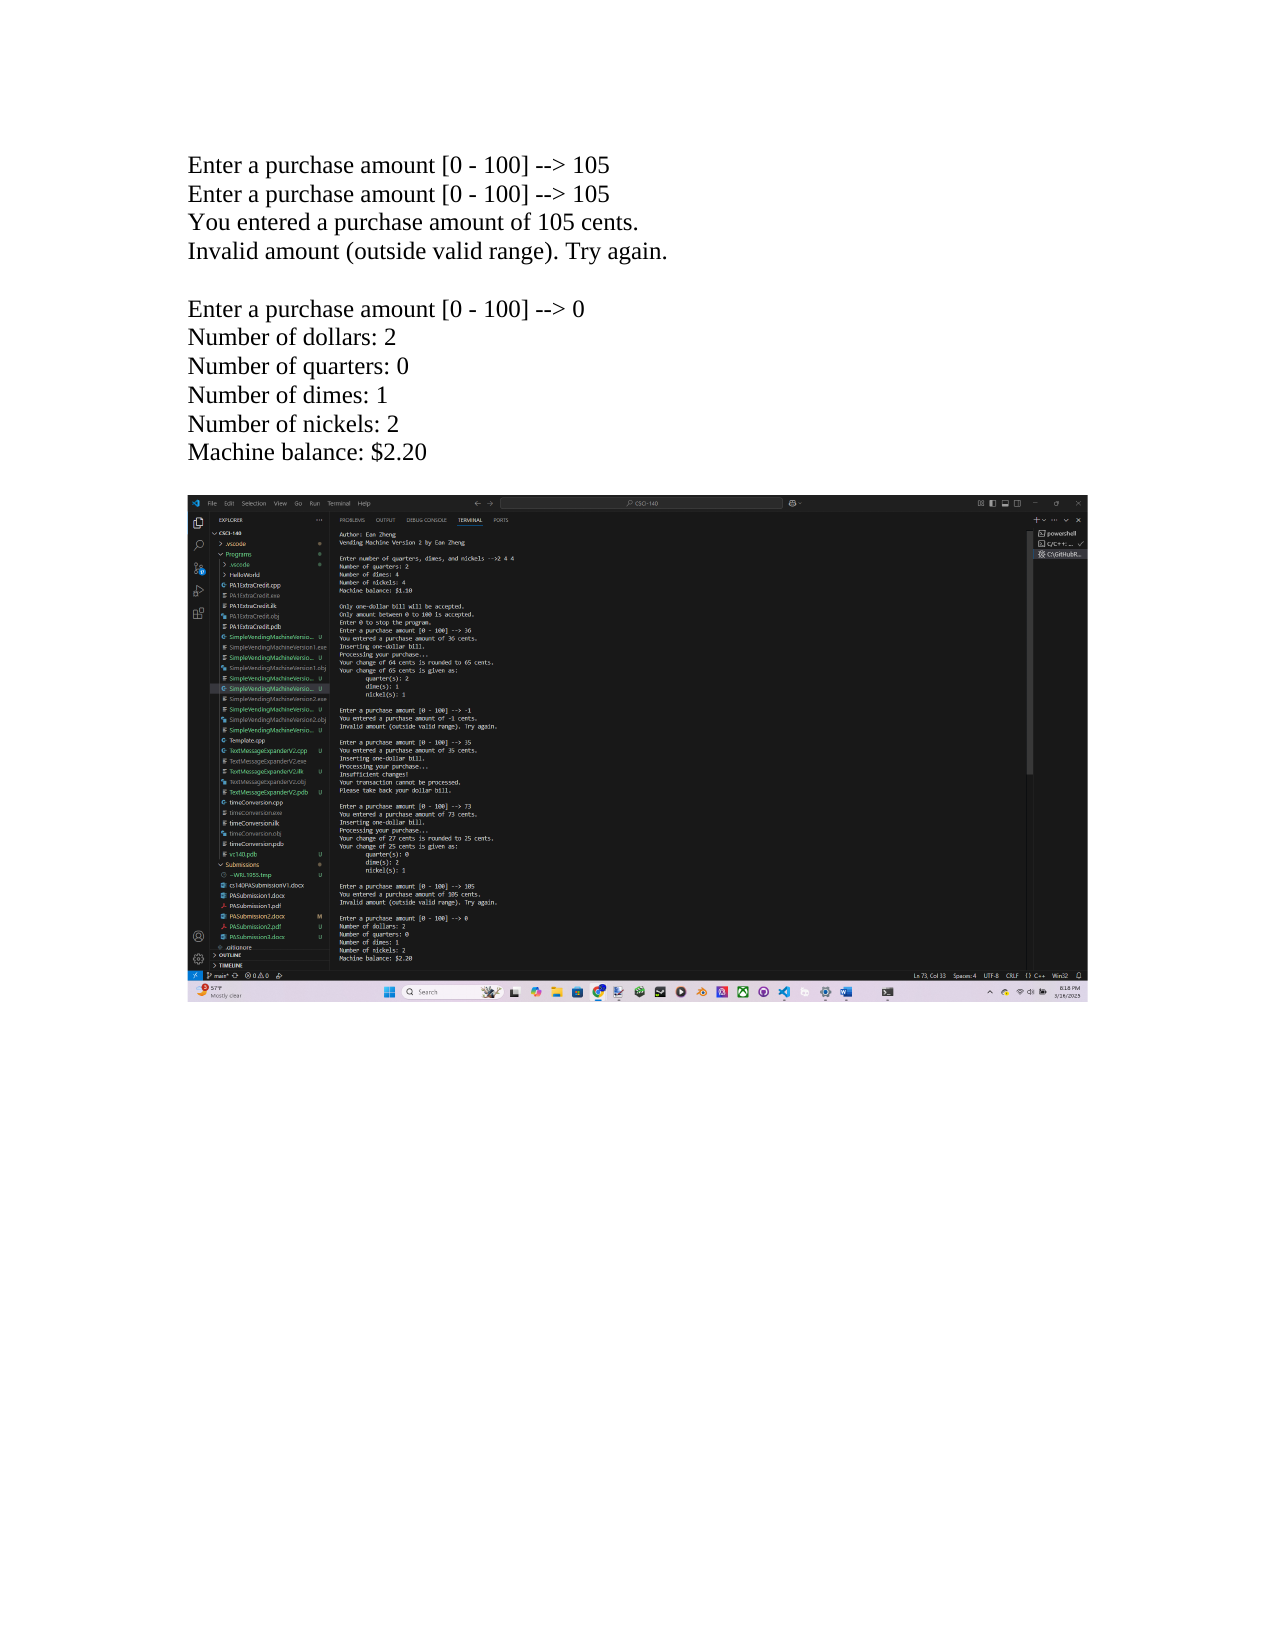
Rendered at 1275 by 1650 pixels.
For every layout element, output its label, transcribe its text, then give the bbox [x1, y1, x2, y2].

text Number of quarters: 0 [187, 351, 1087, 380]
text You entered a purchase amount of 105 cents. [187, 207, 1087, 236]
text Enter a purchase amount [0 - 100] --> 0 [187, 294, 1087, 322]
text Number of dimes: 1 [187, 380, 1087, 409]
text Invalid amount (outside valid range). Try again. [187, 236, 1087, 265]
picture [187, 495, 1088, 1002]
text Enter a purchase amount [0 - 100] --> 105 [187, 150, 1087, 179]
text Machine balance: $2.20 [187, 437, 1087, 466]
text Number of dollars: 2 [187, 322, 1087, 351]
text Number of nickels: 2 [187, 409, 1087, 437]
text Enter a purchase amount [0 - 100] --> 105 [187, 179, 1087, 207]
